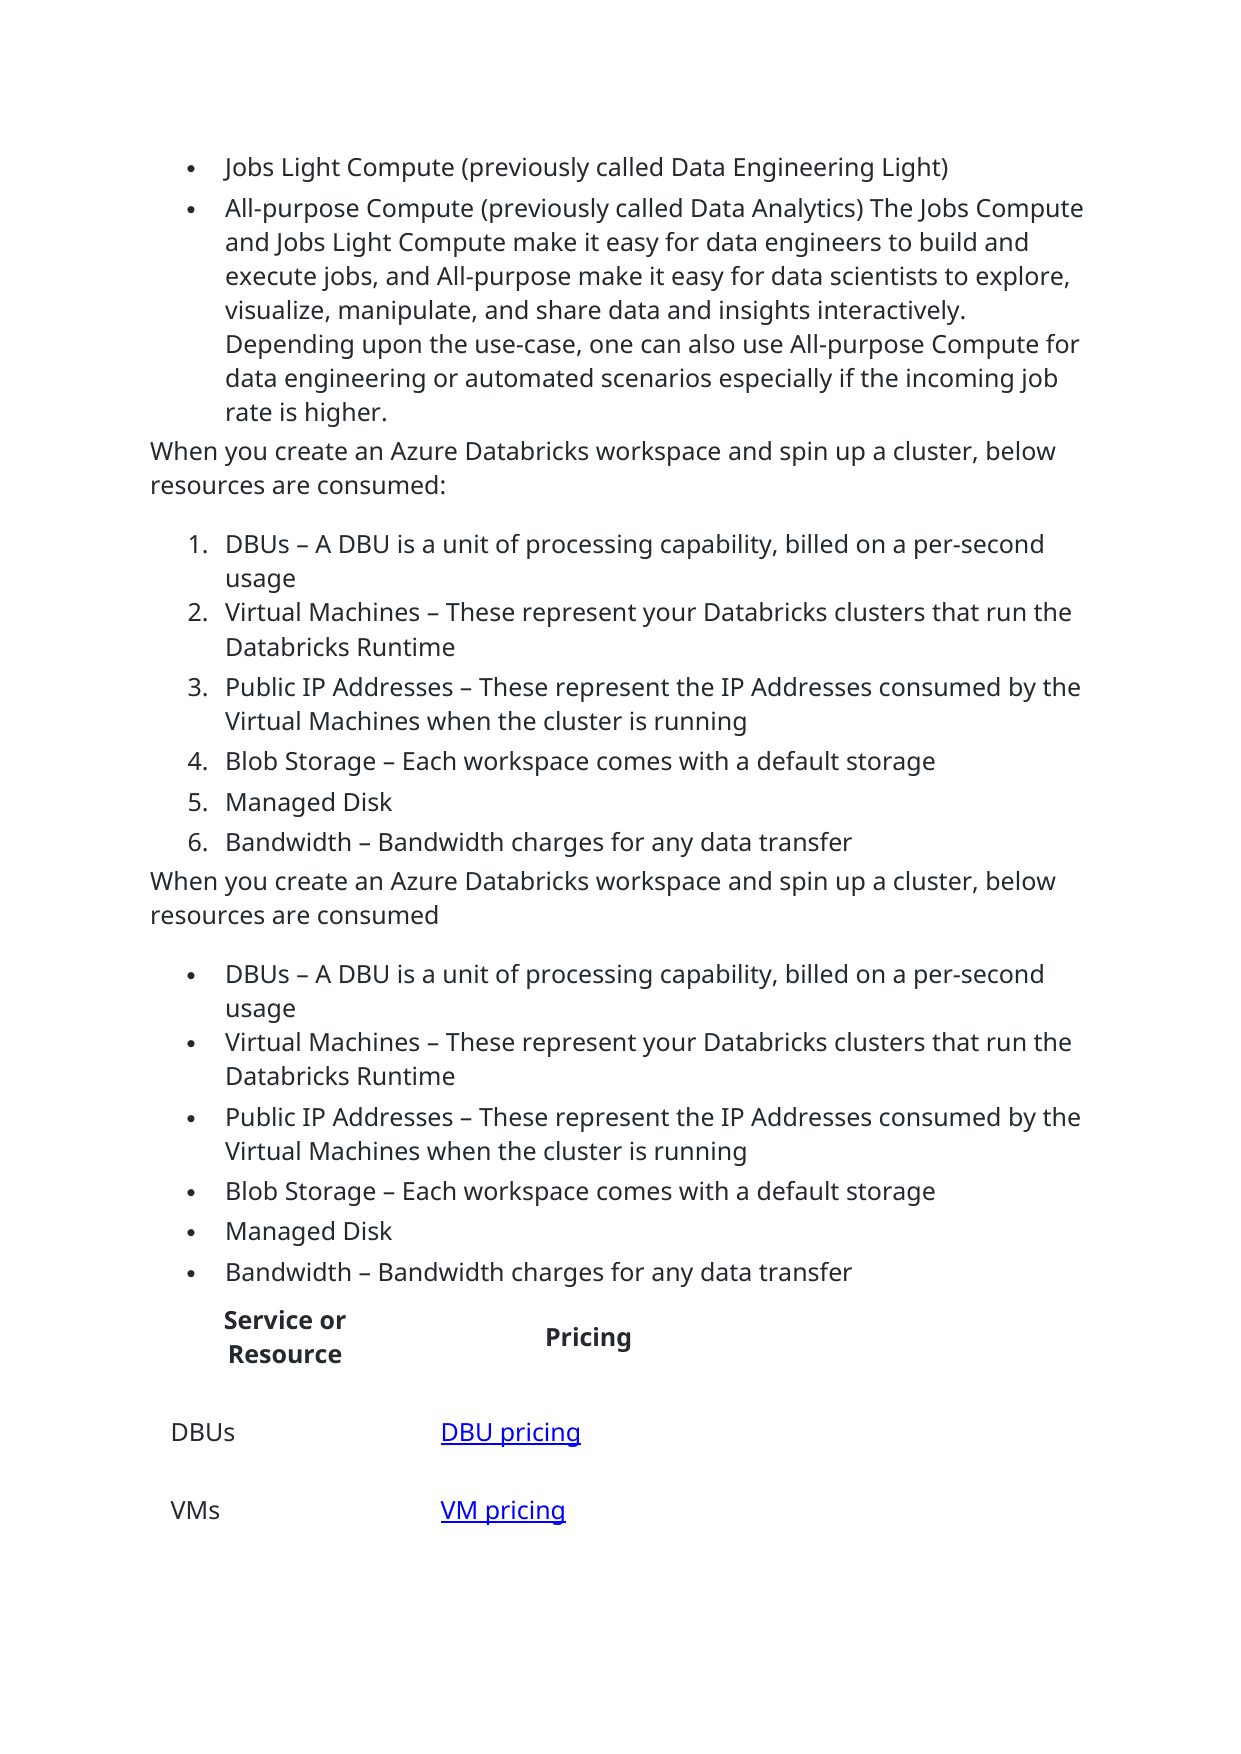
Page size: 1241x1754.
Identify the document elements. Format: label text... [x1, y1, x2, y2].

list Virtual Machines – These represent your Databricks clusters that run the Databricks Runtime [187, 1025, 1090, 1093]
list Bandwidth – Bandwidth charges for any data transfer [187, 824, 1090, 858]
list Managed Disk [187, 784, 1090, 818]
table_cell VMs [150, 1483, 420, 1561]
list All-purpose Compute (previously called Data Analytics) The Jobs Compute and Jobs Light Compute make it easy for data engineers to build and execute jobs, and All-purpose make it easy for data scientists to explore, visualize, manipulate, and share data and insights interactively. Depending upon the use-case, one can also use All-purpose Compute for data engineering or automated scenarios especially if the incoming job rate is higher. [187, 190, 1090, 429]
list Public IP Addresses – These represent the IP Addresses consumed by the Virtual Machines when the cluster is running [187, 669, 1090, 738]
list DBUs – A DBU is a unit of processing capability, billed on a per-second usage [187, 527, 1090, 595]
list DBUs – A DBU is a unit of processing capability, billed on a per-second usage [187, 957, 1090, 1025]
list Blob Storage – Each workspace comes with a default storage [187, 1174, 1090, 1208]
list Public IP Addresses – These represent the IP Addresses consumed by the Virtual Machines when the cluster is running [187, 1099, 1090, 1167]
table_cell VM pricing [420, 1483, 757, 1561]
list Virtual Machines – These represent your Databricks clusters that run the Databricks Runtime [187, 595, 1090, 663]
table_cell DBU pricing [420, 1405, 757, 1483]
text When you create an Azure Databricks workspace and spin up a cluster, below resources are consumed [150, 864, 1090, 932]
table_header Pricing [420, 1294, 757, 1405]
table_header Service or Resource [150, 1294, 420, 1405]
list Blob Storage – Each workspace comes with a default storage [187, 744, 1090, 778]
table_cell DBUs [150, 1405, 420, 1483]
list Managed Disk [187, 1214, 1090, 1248]
text When you create an Azure Databricks workspace and spin up a cluster, below resources are consumed: [150, 434, 1090, 502]
list Bandwidth – Bandwidth charges for any data transfer [187, 1254, 1090, 1288]
list Jobs Light Compute (previously called Data Engineering Light) [187, 150, 1090, 184]
